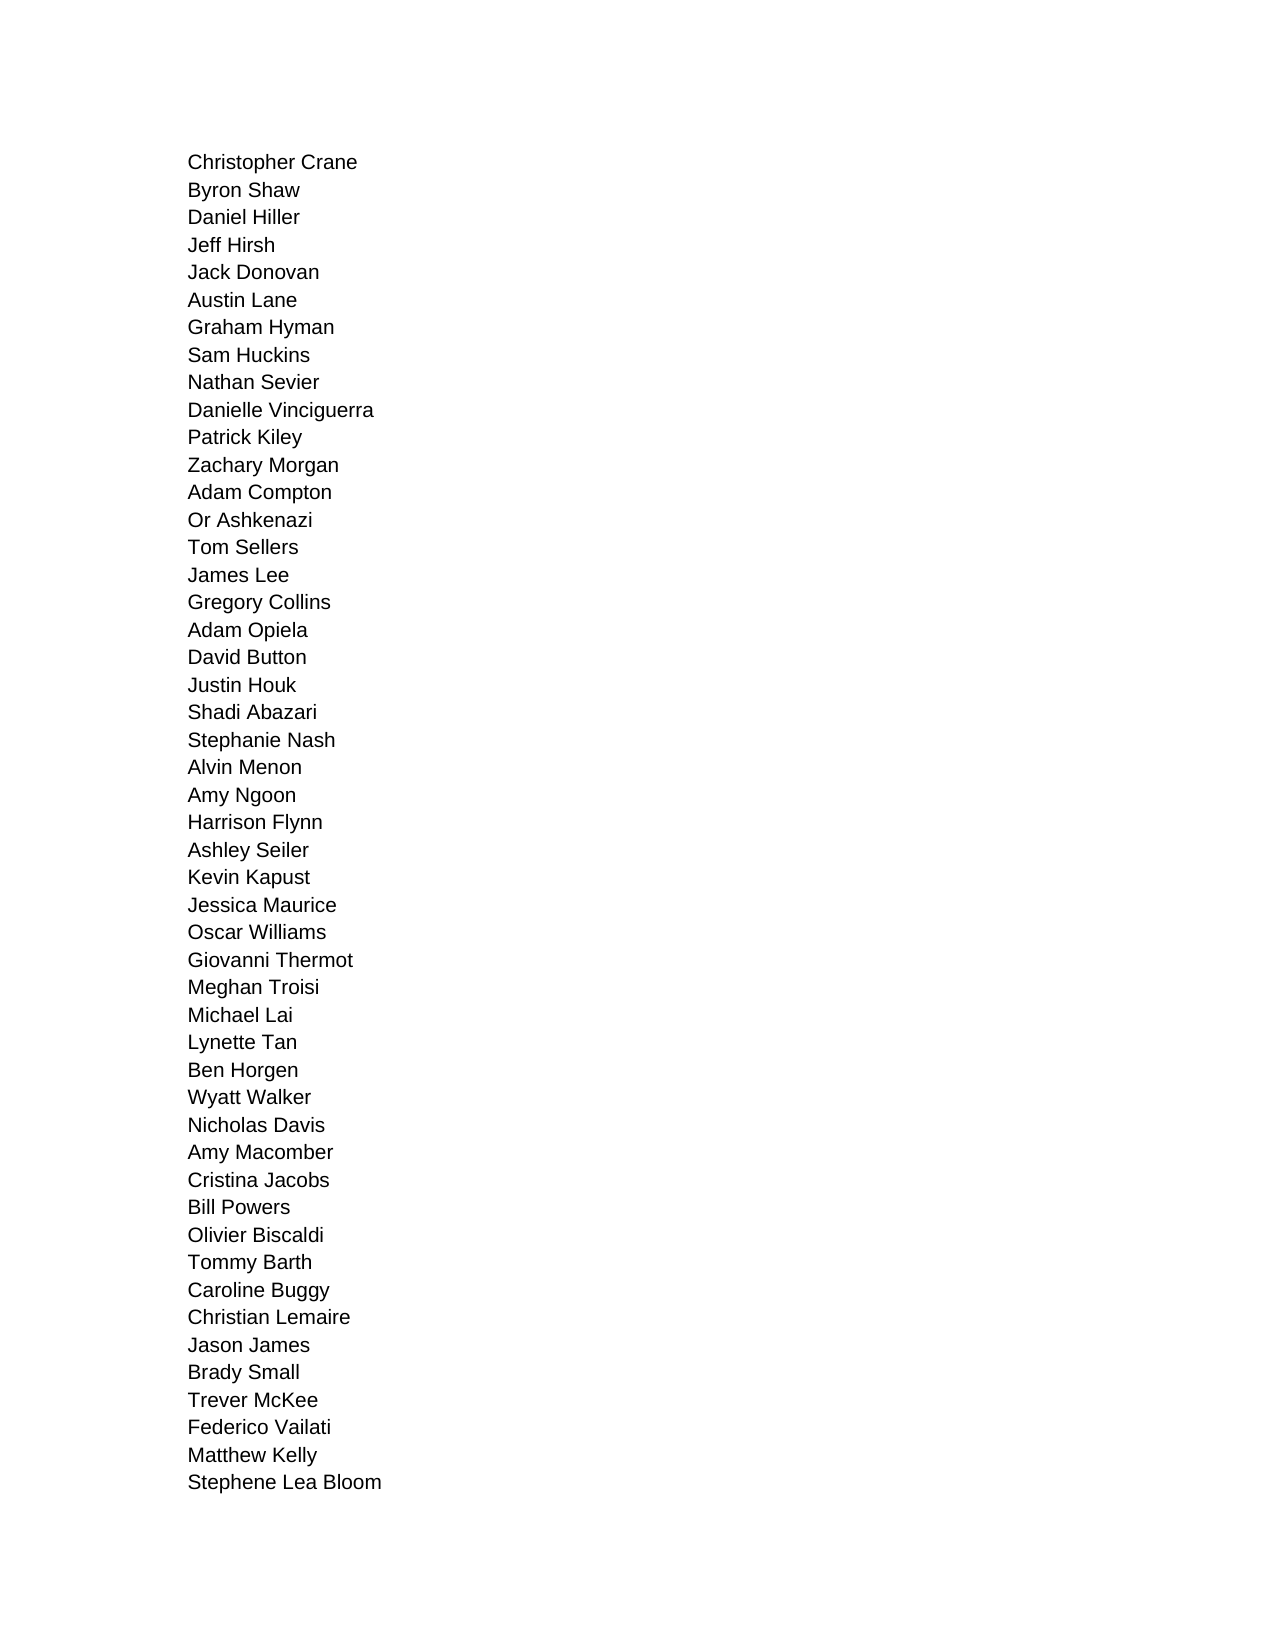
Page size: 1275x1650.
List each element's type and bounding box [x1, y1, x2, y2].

text [187, 150, 1087, 1494]
